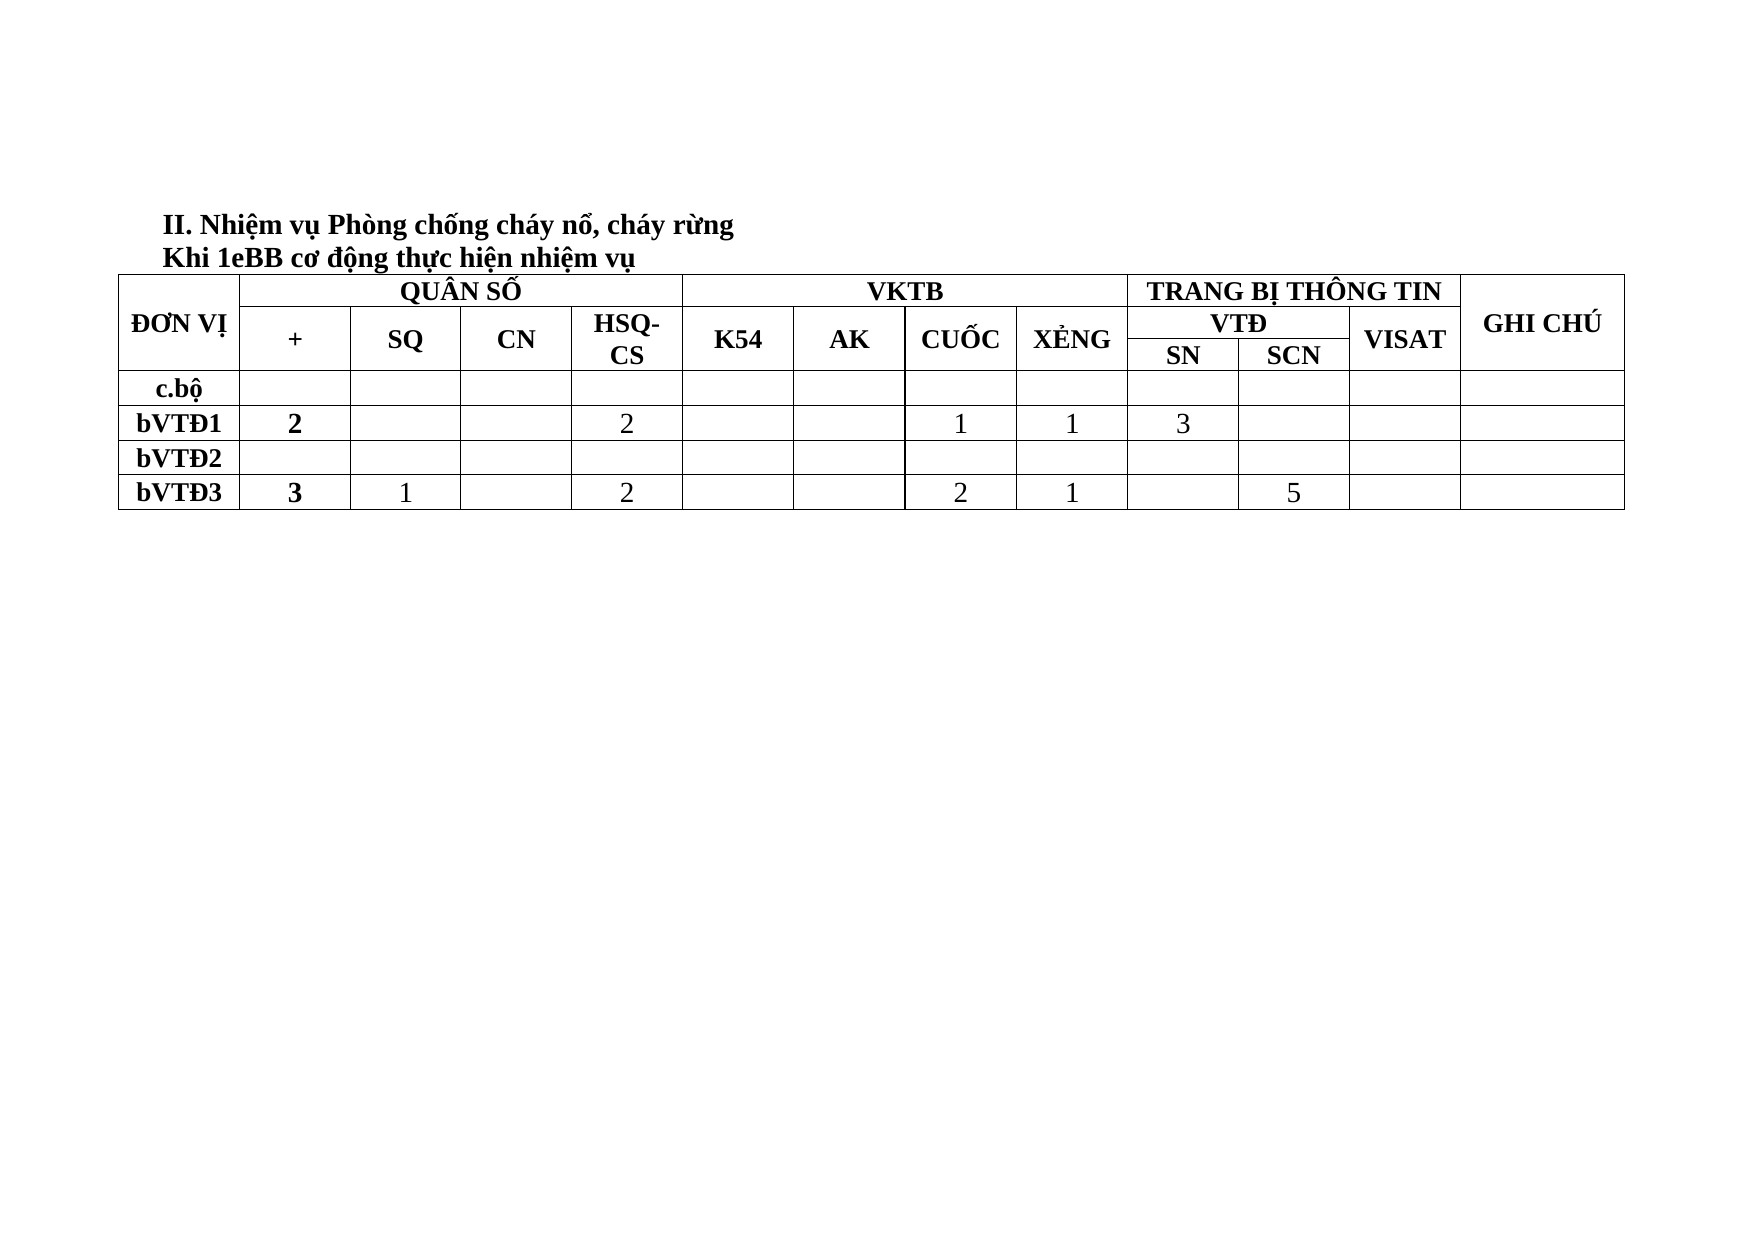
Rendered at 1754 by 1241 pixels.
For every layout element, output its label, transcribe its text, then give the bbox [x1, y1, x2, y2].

table_cell 2 [906, 475, 1016, 509]
table_cell bVTĐ1 [119, 406, 239, 439]
table_cell [1350, 371, 1460, 405]
table_cell [1350, 475, 1460, 509]
table_cell 1 [906, 406, 1016, 439]
table_cell [794, 371, 904, 405]
table_cell [1239, 371, 1349, 405]
table_cell [1128, 475, 1238, 509]
table_cell [1350, 406, 1460, 439]
table_cell [572, 441, 682, 474]
table_cell 3 [1128, 406, 1238, 439]
text II. Nhiệm vụ Phòng chống cháy nổ, cháy rừng [118, 207, 1636, 240]
table_cell SQ [351, 307, 460, 370]
table_cell [461, 441, 571, 474]
table_cell [1239, 406, 1349, 439]
table_cell 1 [351, 475, 460, 509]
table_cell 2 [572, 406, 682, 439]
table_cell 2 [240, 406, 350, 439]
table_cell [461, 406, 571, 439]
table_cell [1128, 371, 1238, 405]
table_cell + [240, 307, 350, 370]
table_cell [1461, 371, 1624, 405]
table_cell 3 [240, 475, 350, 509]
table_cell [351, 441, 460, 474]
table_cell 1 [1017, 406, 1127, 439]
table_cell SN [1128, 339, 1238, 370]
table_cell SCN [1239, 339, 1349, 370]
table_cell K54 [683, 307, 793, 370]
table_header Ghi chÚ [1461, 275, 1624, 370]
table_cell AK [794, 307, 904, 370]
table_cell [906, 441, 1016, 474]
table_cell bVTĐ2 [119, 441, 239, 474]
table_cell [240, 441, 350, 474]
table_cell c.bộ [119, 371, 239, 405]
table_cell [1461, 441, 1624, 474]
table_cell [683, 371, 793, 405]
table_cell 2 [572, 475, 682, 509]
table_cell [461, 475, 571, 509]
table_cell VISAT [1350, 307, 1460, 370]
table_header Đơn vị [119, 275, 239, 370]
table_cell [794, 441, 904, 474]
table_cell bVTĐ3 [119, 475, 239, 509]
table_cell [683, 441, 793, 474]
table_cell [572, 371, 682, 405]
table_cell [1461, 406, 1624, 439]
table_cell [683, 475, 793, 509]
table_cell [461, 371, 571, 405]
table_header Quân số [240, 275, 682, 306]
table_cell [906, 371, 1016, 405]
table_cell 1 [1017, 475, 1127, 509]
table_cell VTĐ [1128, 307, 1349, 338]
table_cell [240, 371, 350, 405]
table_cell XẺNG [1017, 307, 1127, 370]
table_cell [1017, 441, 1127, 474]
table_cell [1239, 441, 1349, 474]
table_cell CUỐC [906, 307, 1016, 370]
table_cell [1017, 371, 1127, 405]
table_cell CN [461, 307, 571, 370]
table_cell [351, 371, 460, 405]
table_cell 5 [1239, 475, 1349, 509]
table_header VKTB [683, 275, 1127, 306]
table_cell [1128, 441, 1238, 474]
table_cell HSQ-CS [572, 307, 682, 370]
table_cell [683, 406, 793, 439]
table_header Trang bị thÔng tin [1128, 275, 1460, 306]
table_cell [794, 475, 904, 509]
table_cell [1350, 441, 1460, 474]
text Khi 1eBB cơ động thực hiện nhiệm vụ [118, 240, 1636, 274]
table_cell [794, 406, 904, 439]
table_cell [1461, 475, 1624, 509]
table_cell [351, 406, 460, 439]
